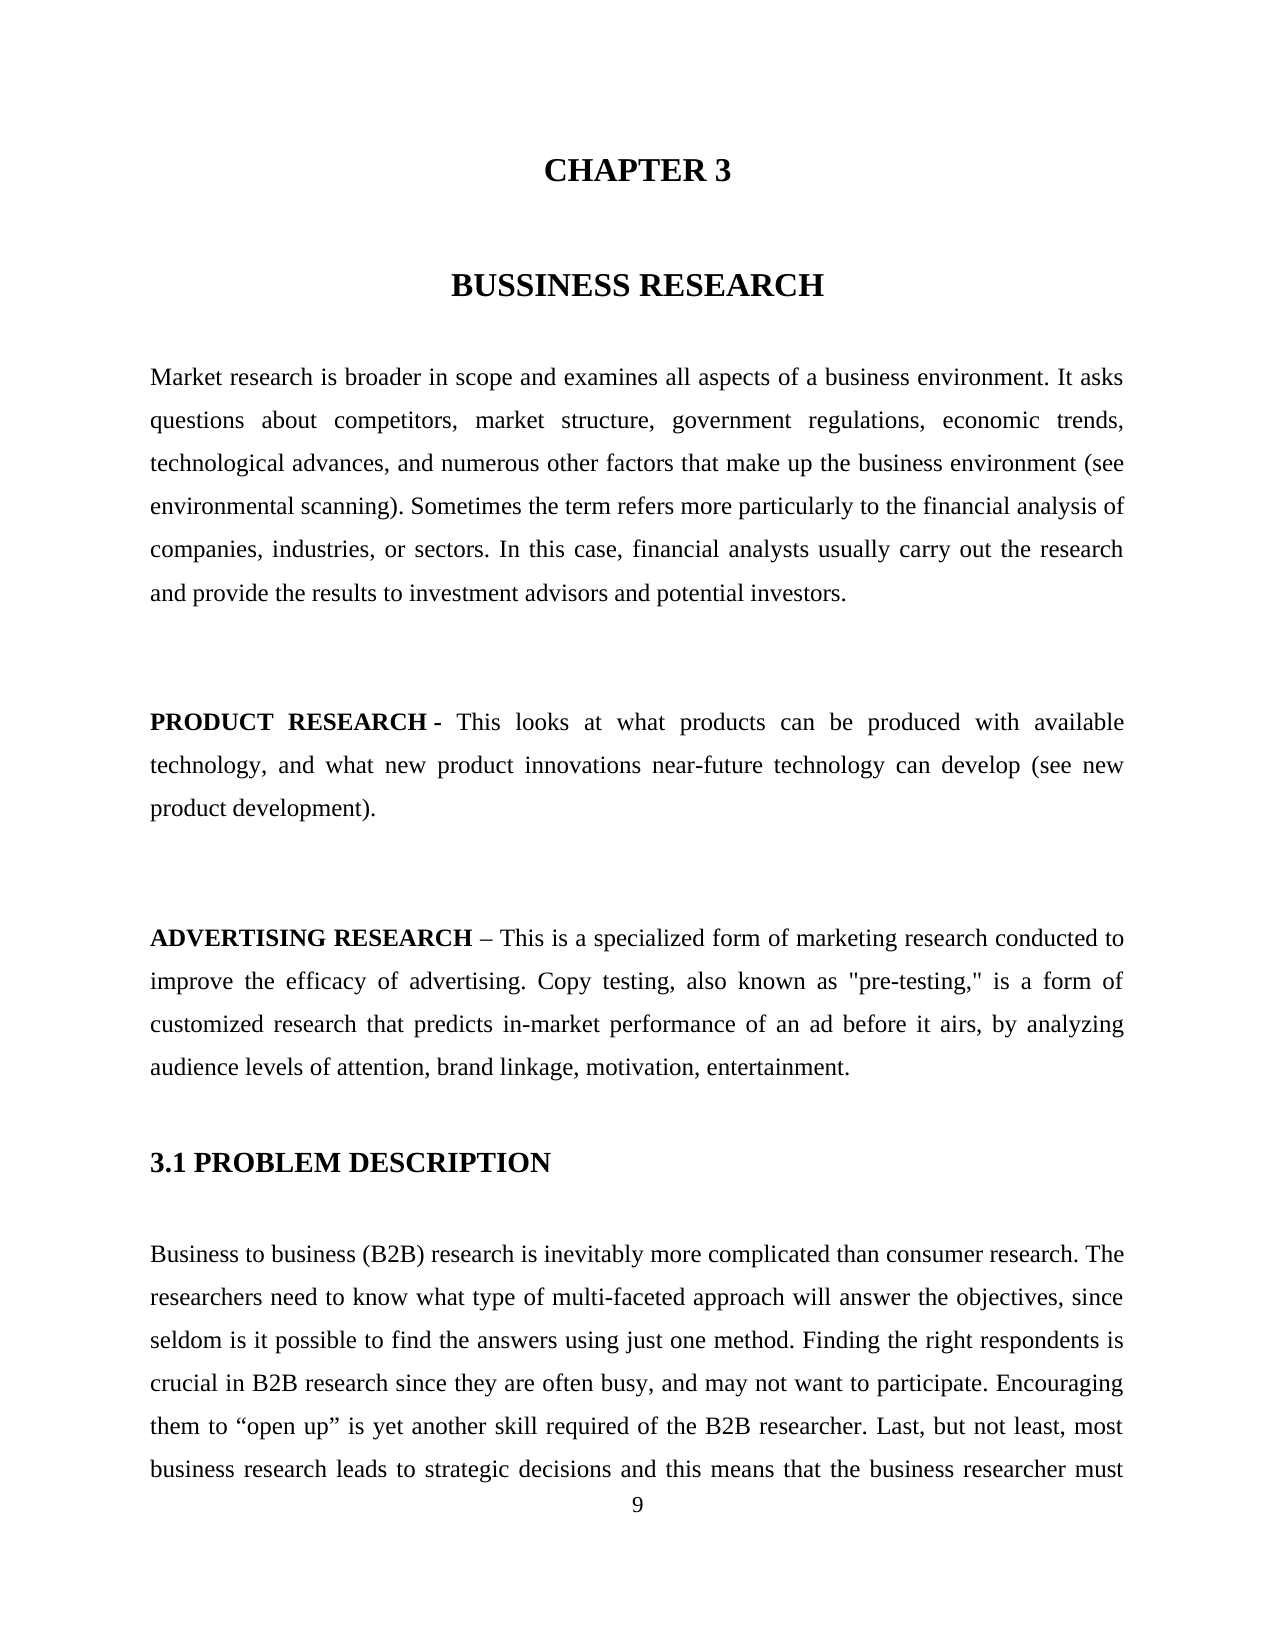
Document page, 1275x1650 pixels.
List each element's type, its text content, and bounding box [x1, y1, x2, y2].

text 3.1 PROBLEM DESCRIPTION [150, 1145, 1125, 1179]
text PRODUCT RESEARCH - This looks at what products can be produced with available technology, and what new product innovations near-future technology can develop (see new product development). [150, 707, 1125, 822]
text ADVERTISING RESEARCH – This is a specialized form of marketing research conducted to improve the efficacy of advertising. Copy testing, also known as "pre-testing," is a form of customized research that predicts in-market performance of an ad before it airs, by analyzing audience levels of attention, brand linkage, motivation, entertainment. [150, 923, 1125, 1081]
text Market research is broader in scope and examines all aspects of a business environment. It asks questions about competitors, market structure, government regulations, economic trends, technological advances, and numerous other factors that make up the business environment (see environmental scanning). Sometimes the term refers more particularly to the financial analysis of companies, industries, or sectors. In this case, financial analysts usually carry out the research and provide the results to investment advisors and potential investors. [150, 362, 1125, 606]
text BUSSINESS RESEARCH [150, 265, 1125, 303]
text CHAPTER 3 [150, 150, 1125, 188]
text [150, 1239, 1125, 1483]
